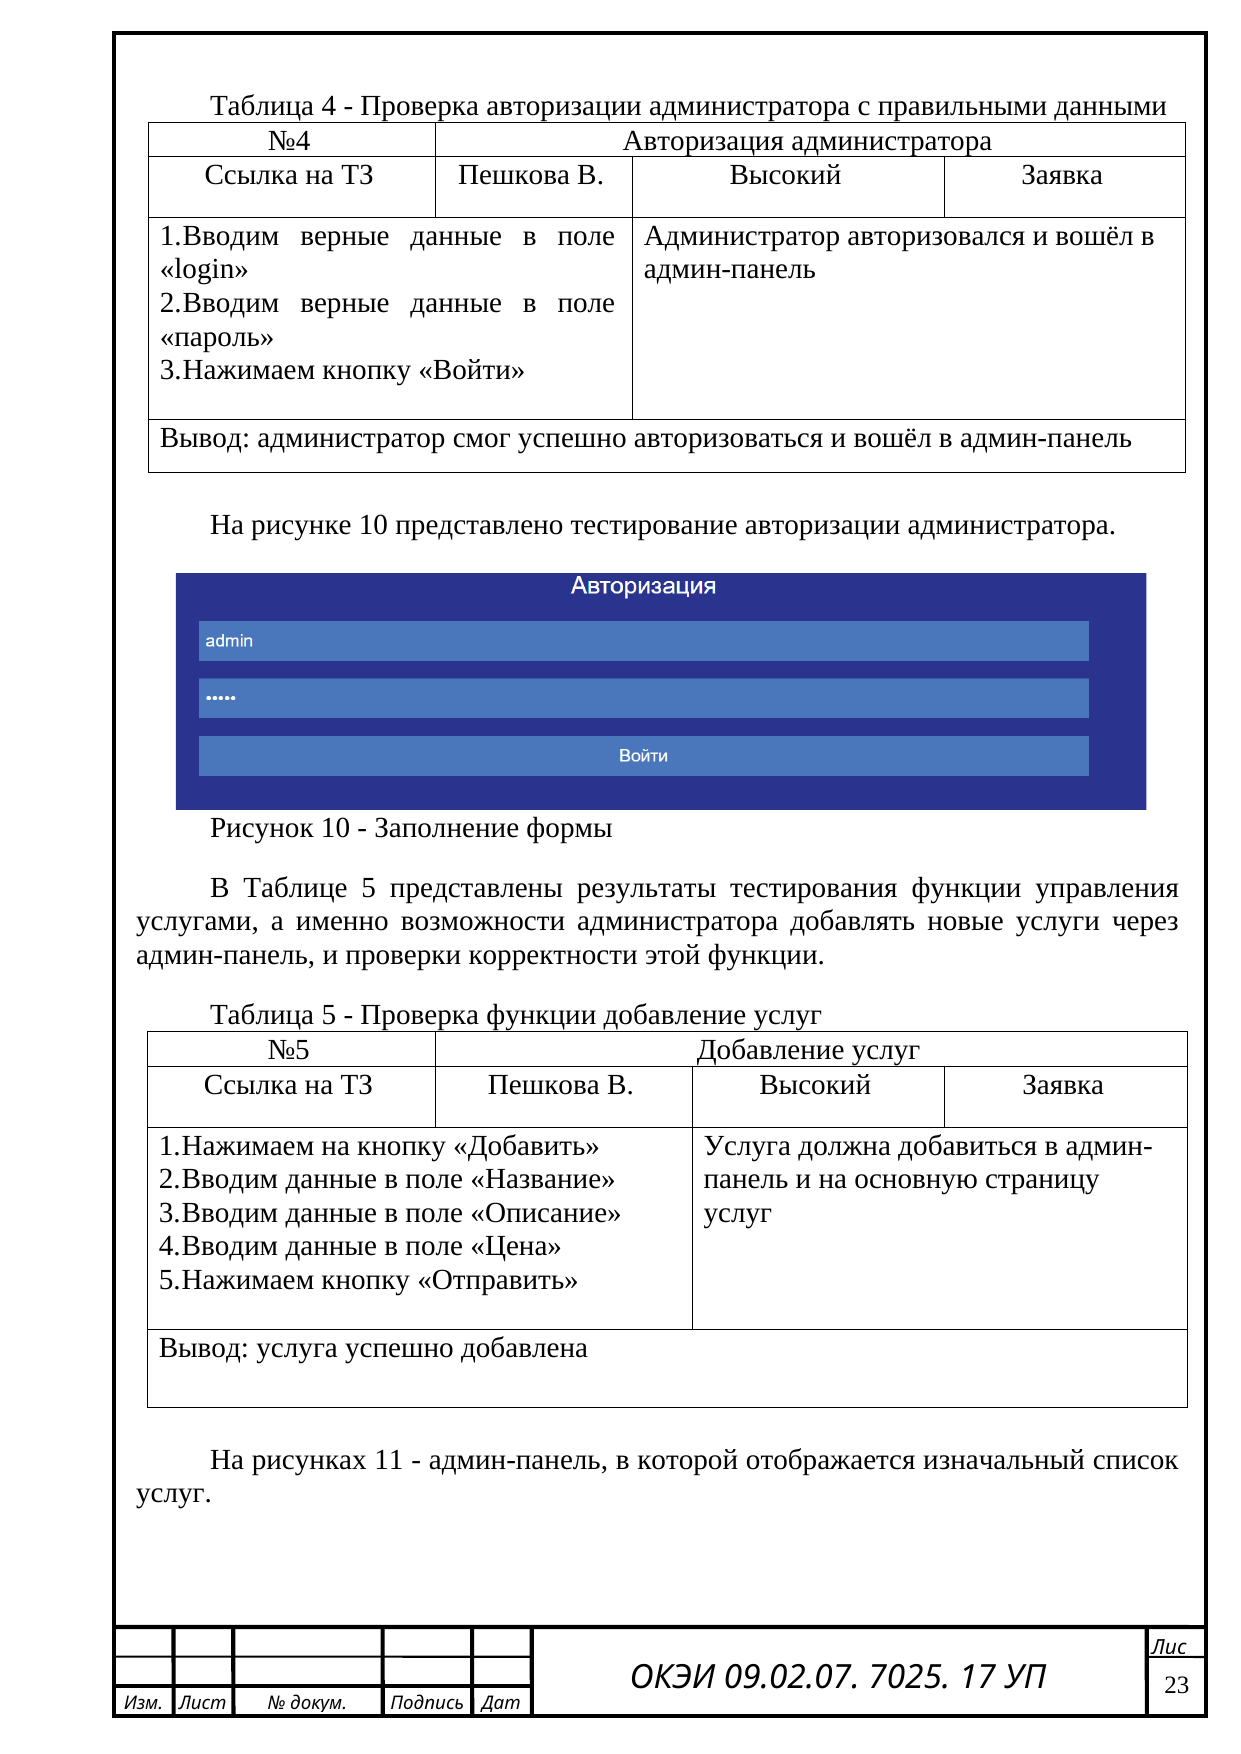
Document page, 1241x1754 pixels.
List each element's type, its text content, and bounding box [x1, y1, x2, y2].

table_cell Администратор авторизовался и вошёл в админ-панель [633, 218, 1185, 419]
table_cell Пешкова В. [436, 1067, 692, 1127]
table_cell Пешкова В. [436, 157, 632, 217]
list Рисунок 10 - Заполнение формы [136, 810, 1179, 843]
picture [175, 573, 1147, 810]
table_cell Заявка [945, 157, 1185, 217]
text Таблица 5 - Проверка функции добавление услуг [136, 997, 1179, 1031]
table_header Добавление услуг [436, 1032, 1187, 1066]
table_cell Вывод: услуга успешно добавлена [148, 1330, 1187, 1407]
table_header Авторизация администратора [436, 123, 1185, 156]
table_header №5 [148, 1032, 435, 1066]
text На рисунках 11 - админ-панель, в которой отображается изначальный список услуг. [136, 1442, 1179, 1509]
table_cell Вводим верные данные в поле «login» Вводим верные данные в поле «пароль» Нажимаем кнопку «Войти» [149, 218, 632, 419]
table_cell Вывод: администратор смог успешно авторизоваться и вошёл в админ-панель [149, 420, 1185, 472]
table_cell Высокий [633, 157, 944, 217]
table_cell Ссылка на ТЗ [149, 157, 435, 217]
table_cell Заявка [945, 1067, 1187, 1127]
text В Таблице 5 представлены результаты тестирования функции управления услугами, а именно возможности администратора добавлять новые услуги через админ-панель, и проверки корректности этой функции. [136, 870, 1179, 971]
table_cell Высокий [693, 1067, 944, 1127]
table_header №4 [149, 123, 435, 156]
table_cell Ссылка на ТЗ [148, 1067, 435, 1127]
text На рисунке 10 представлено тестирование авторизации администратора. [136, 507, 1179, 540]
text Таблица 4 - Проверка авторизации администратора с правильными данными [136, 88, 1179, 122]
table_cell Услуга должна добавиться в админ-панель и на основную страницу услуг [693, 1128, 1187, 1329]
table_cell Нажимаем на кнопку «Добавить» Вводим данные в поле «Название» Вводим данные в поле «Описание» Вводим данные в поле «Цена» Нажимаем кнопку «Отправить» [148, 1128, 692, 1329]
